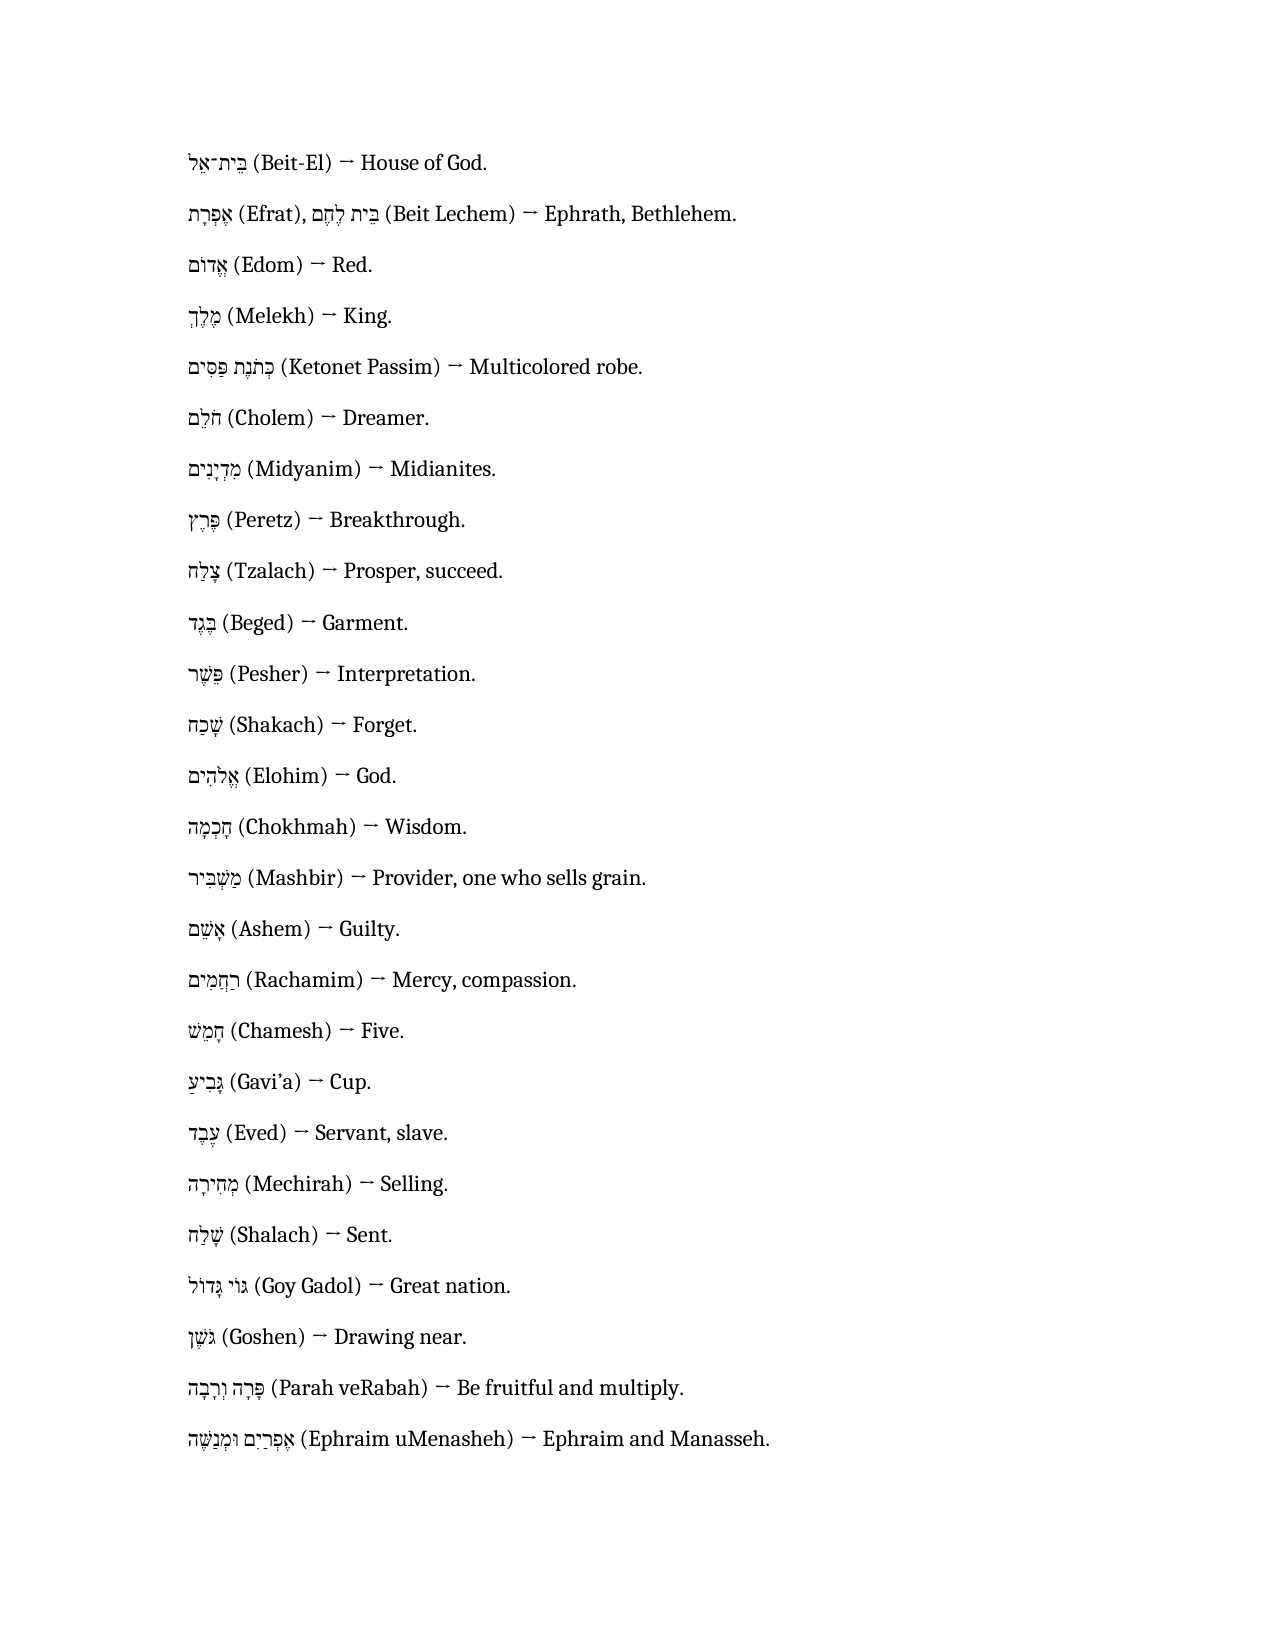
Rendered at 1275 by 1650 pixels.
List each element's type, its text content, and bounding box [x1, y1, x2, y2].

text מִדְיָנִים (Midyanim) → Midianites. [187, 456, 1087, 483]
text חָמֵשׁ (Chamesh) → Five. [187, 1018, 1087, 1044]
text כְּתֹנֶת פַּסִּים (Ketonet Passim) → Multicolored robe. [187, 354, 1087, 381]
text אֱדוֹם (Edom) → Red. [187, 252, 1087, 278]
text אֱלֹהִים (Elohim) → God. [187, 762, 1087, 789]
text מְחִירָה (Mechirah) → Selling. [187, 1171, 1087, 1197]
text גֹּשֶׁן (Goshen) → Drawing near. [187, 1324, 1087, 1350]
text רַחֲמִים (Rachamim) → Mercy, compassion. [187, 967, 1087, 993]
text צָלַח (Tzalach) → Prosper, succeed. [187, 558, 1087, 585]
text עֶבֶד (Eved) → Servant, slave. [187, 1120, 1087, 1146]
text אָשֵׁם (Ashem) → Guilty. [187, 916, 1087, 942]
text אֶפְרַיִם וּמְנַשֶּׁה (Ephraim uMenasheh) → Ephraim and Manasseh. [187, 1426, 1087, 1452]
text גּוֹי גָּדוֹל (Goy Gadol) → Great nation. [187, 1273, 1087, 1299]
text חָכְמָה (Chokhmah) → Wisdom. [187, 813, 1087, 840]
text מֶלֶךְ (Melekh) → King. [187, 303, 1087, 329]
text בֵּית־אֵל (Beit-El) → House of God. [187, 150, 1087, 176]
text פֵּשֶׁר (Pesher) → Interpretation. [187, 660, 1087, 687]
text בֶּגֶד (Beged) → Garment. [187, 609, 1087, 636]
text פָּרָה וְרָבָה (Parah veRabah) → Be fruitful and multiply. [187, 1375, 1087, 1401]
text פֶּרֶץ (Peretz) → Breakthrough. [187, 507, 1087, 534]
text גָּבִיעַ (Gavi’a) → Cup. [187, 1069, 1087, 1095]
text שָׁכַח (Shakach) → Forget. [187, 711, 1087, 738]
text שָׁלַח (Shalach) → Sent. [187, 1222, 1087, 1248]
text אֶפְרָת (Efrat), בֵּית לֶחֶם (Beit Lechem) → Ephrath, Bethlehem. [187, 201, 1087, 227]
text חֹלֵם (Cholem) → Dreamer. [187, 405, 1087, 432]
text מַשְׁבִּיר (Mashbir) → Provider, one who sells grain. [187, 864, 1087, 891]
